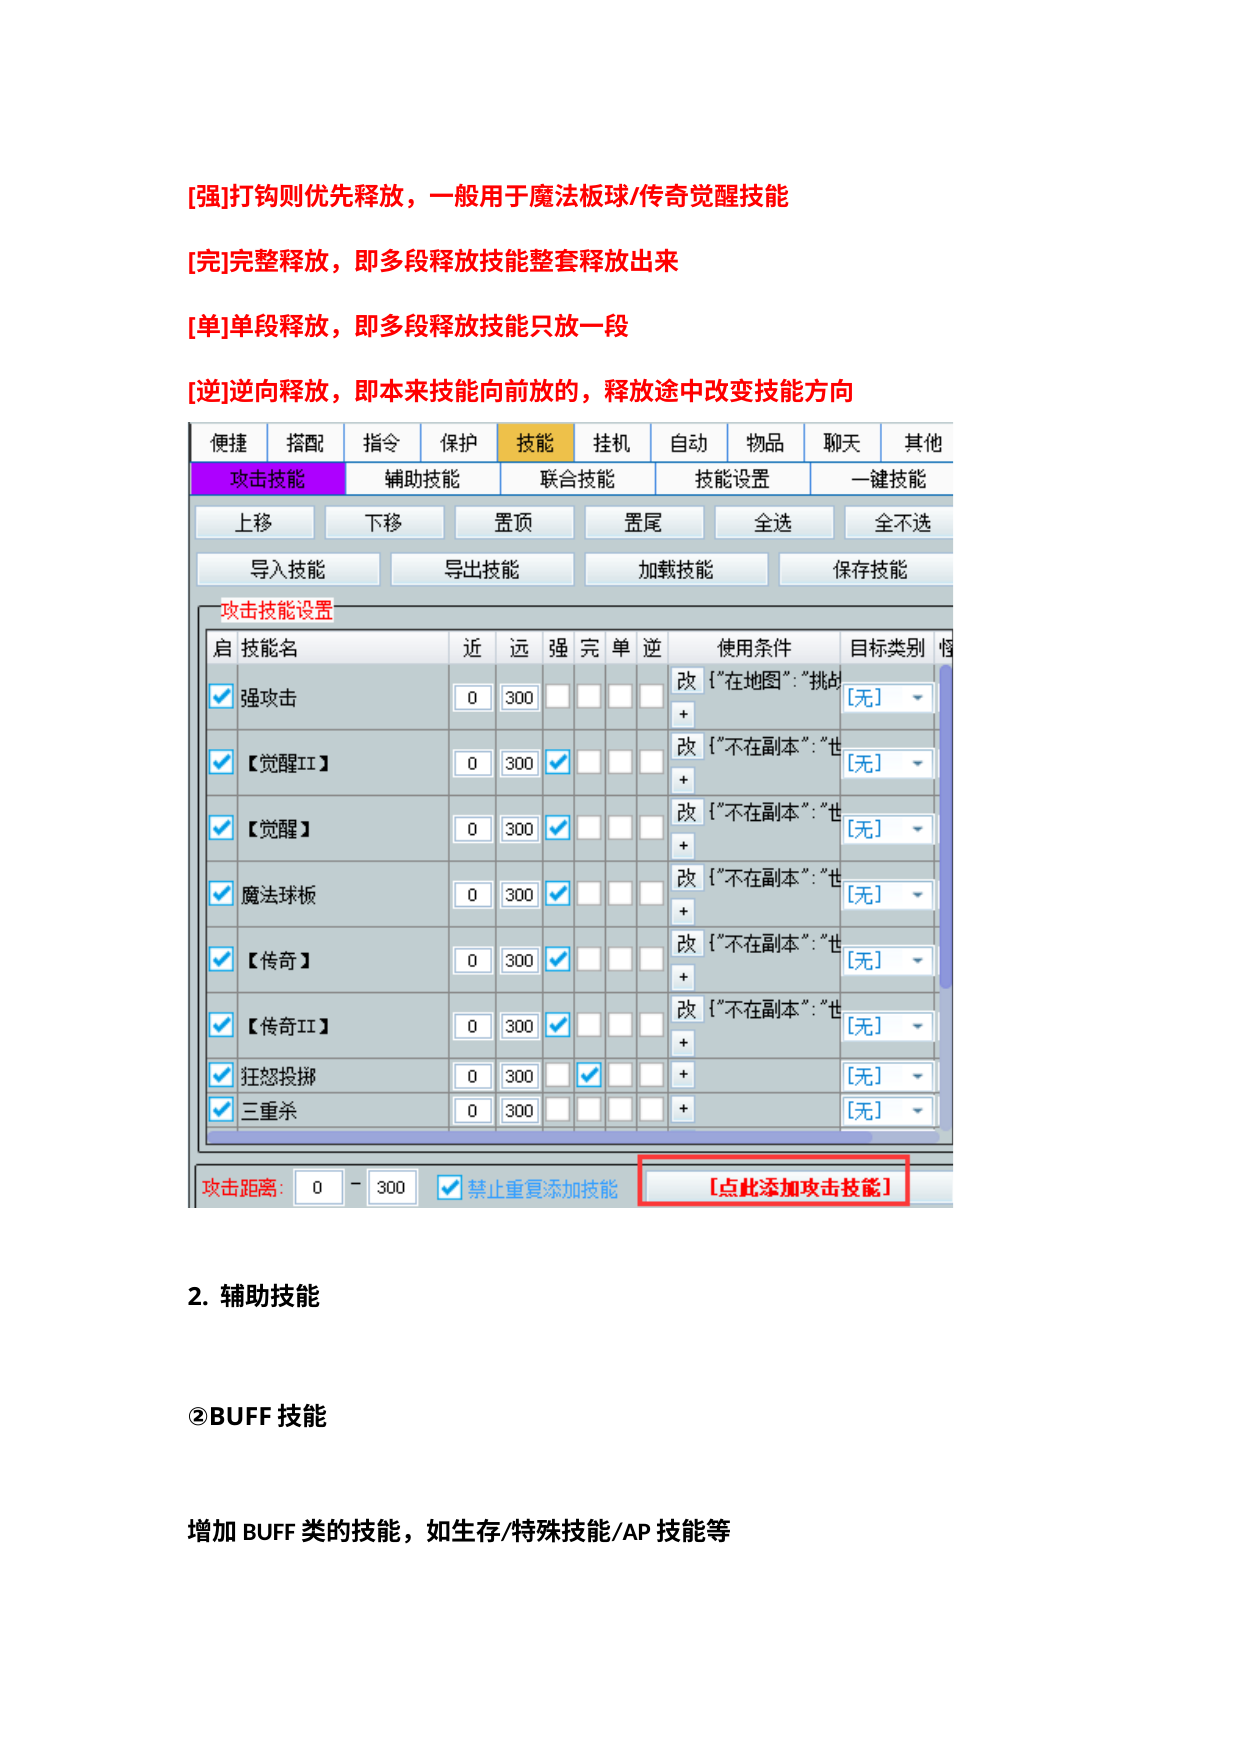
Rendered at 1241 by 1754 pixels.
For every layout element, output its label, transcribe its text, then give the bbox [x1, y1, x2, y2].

subtitle 辅助技能 [187, 1262, 1053, 1327]
text 增加BUFF类的技能，如生存/特殊技能/AP技能等 [187, 1497, 1053, 1562]
text [强]打钩则优先释放，一般用于魔法板球/传奇觉醒技能 [187, 162, 1053, 227]
text [单]单段释放，即多段释放技能只放一段 [187, 292, 1053, 357]
subtitle ②BUFF技能 [187, 1382, 1053, 1447]
text [逆]逆向释放，即本来技能向前放的，释放途中改变技能方向 [187, 357, 1053, 422]
picture [187, 422, 954, 1208]
text [完]完整释放，即多段释放技能整套释放出来 [187, 227, 1053, 292]
